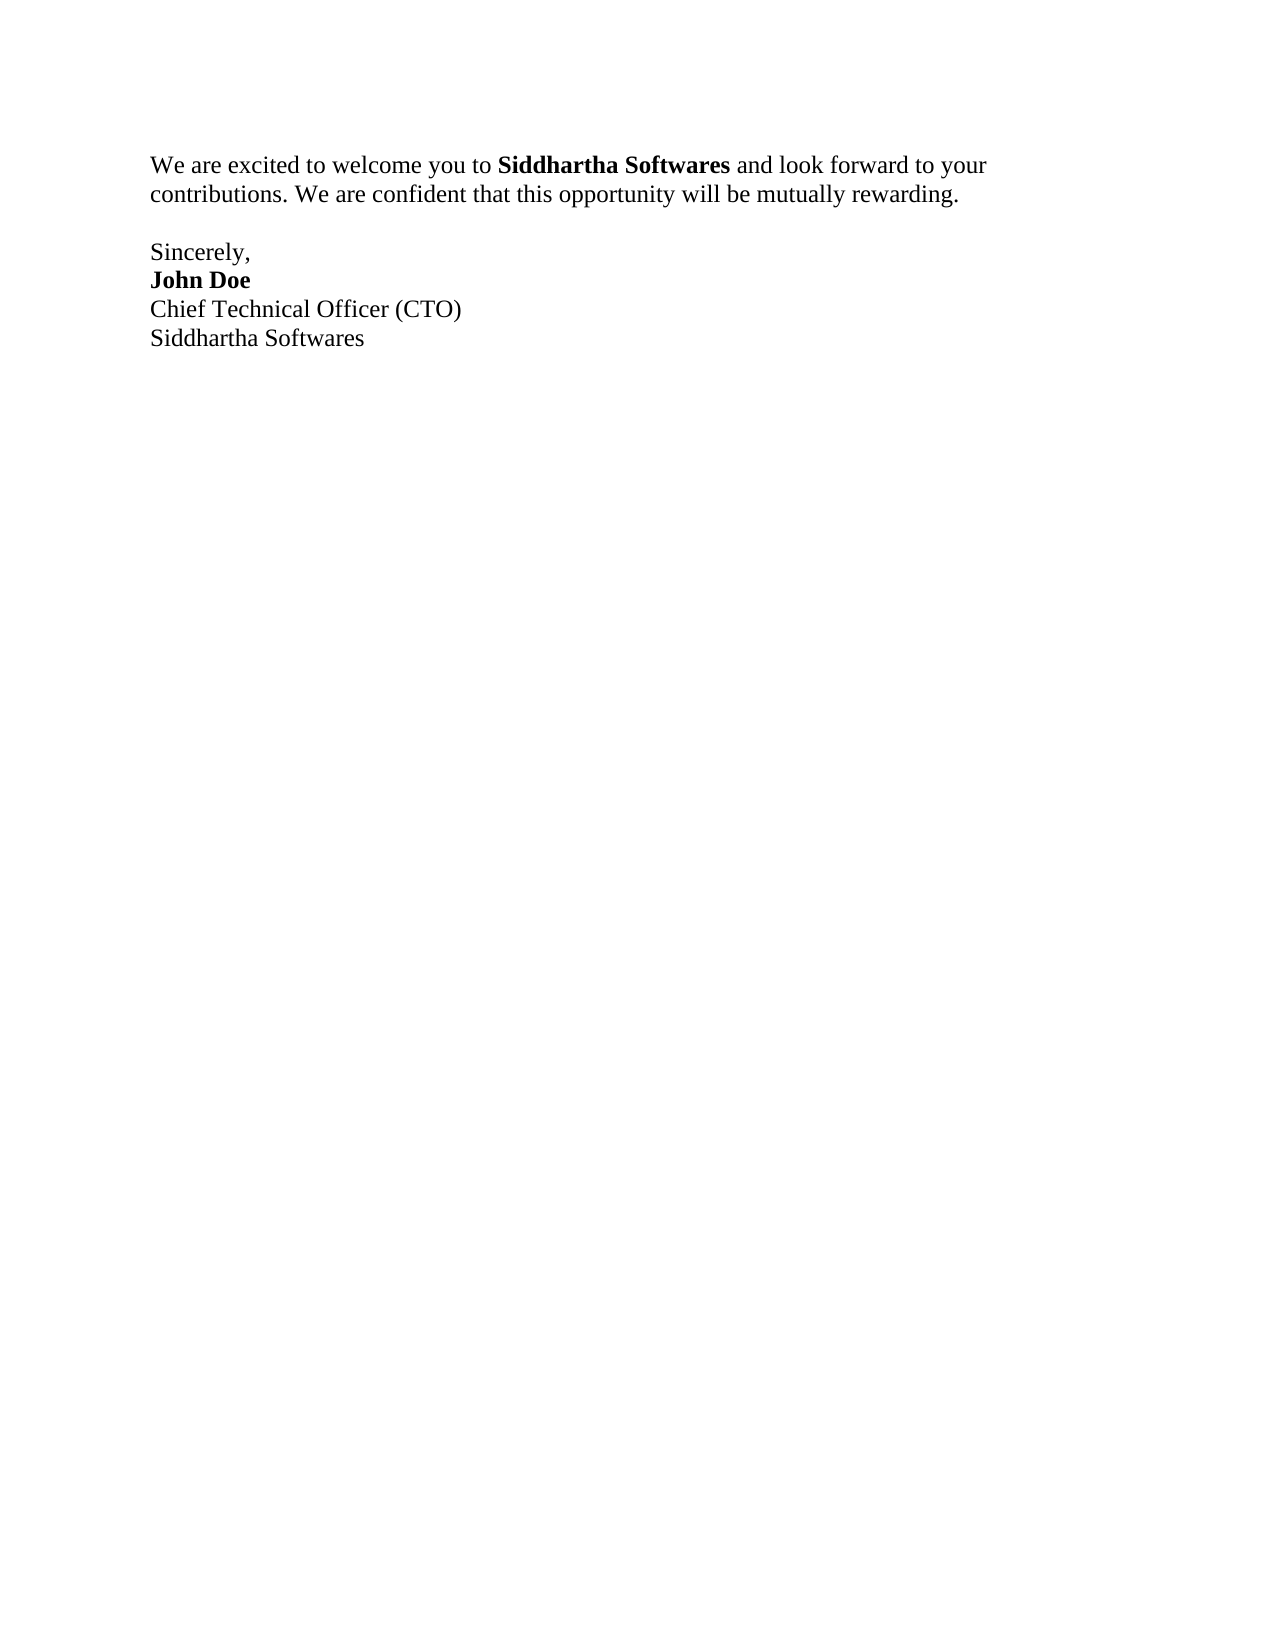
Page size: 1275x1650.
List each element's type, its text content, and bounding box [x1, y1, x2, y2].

text Sincerely, John Doe Chief Technical Officer (CTO) Siddhartha Softwares [150, 237, 1125, 352]
text We are excited to welcome you to Siddhartha Softwares and look forward to your contributions. We are confident that this opportunity will be mutually rewarding. [150, 150, 1125, 207]
